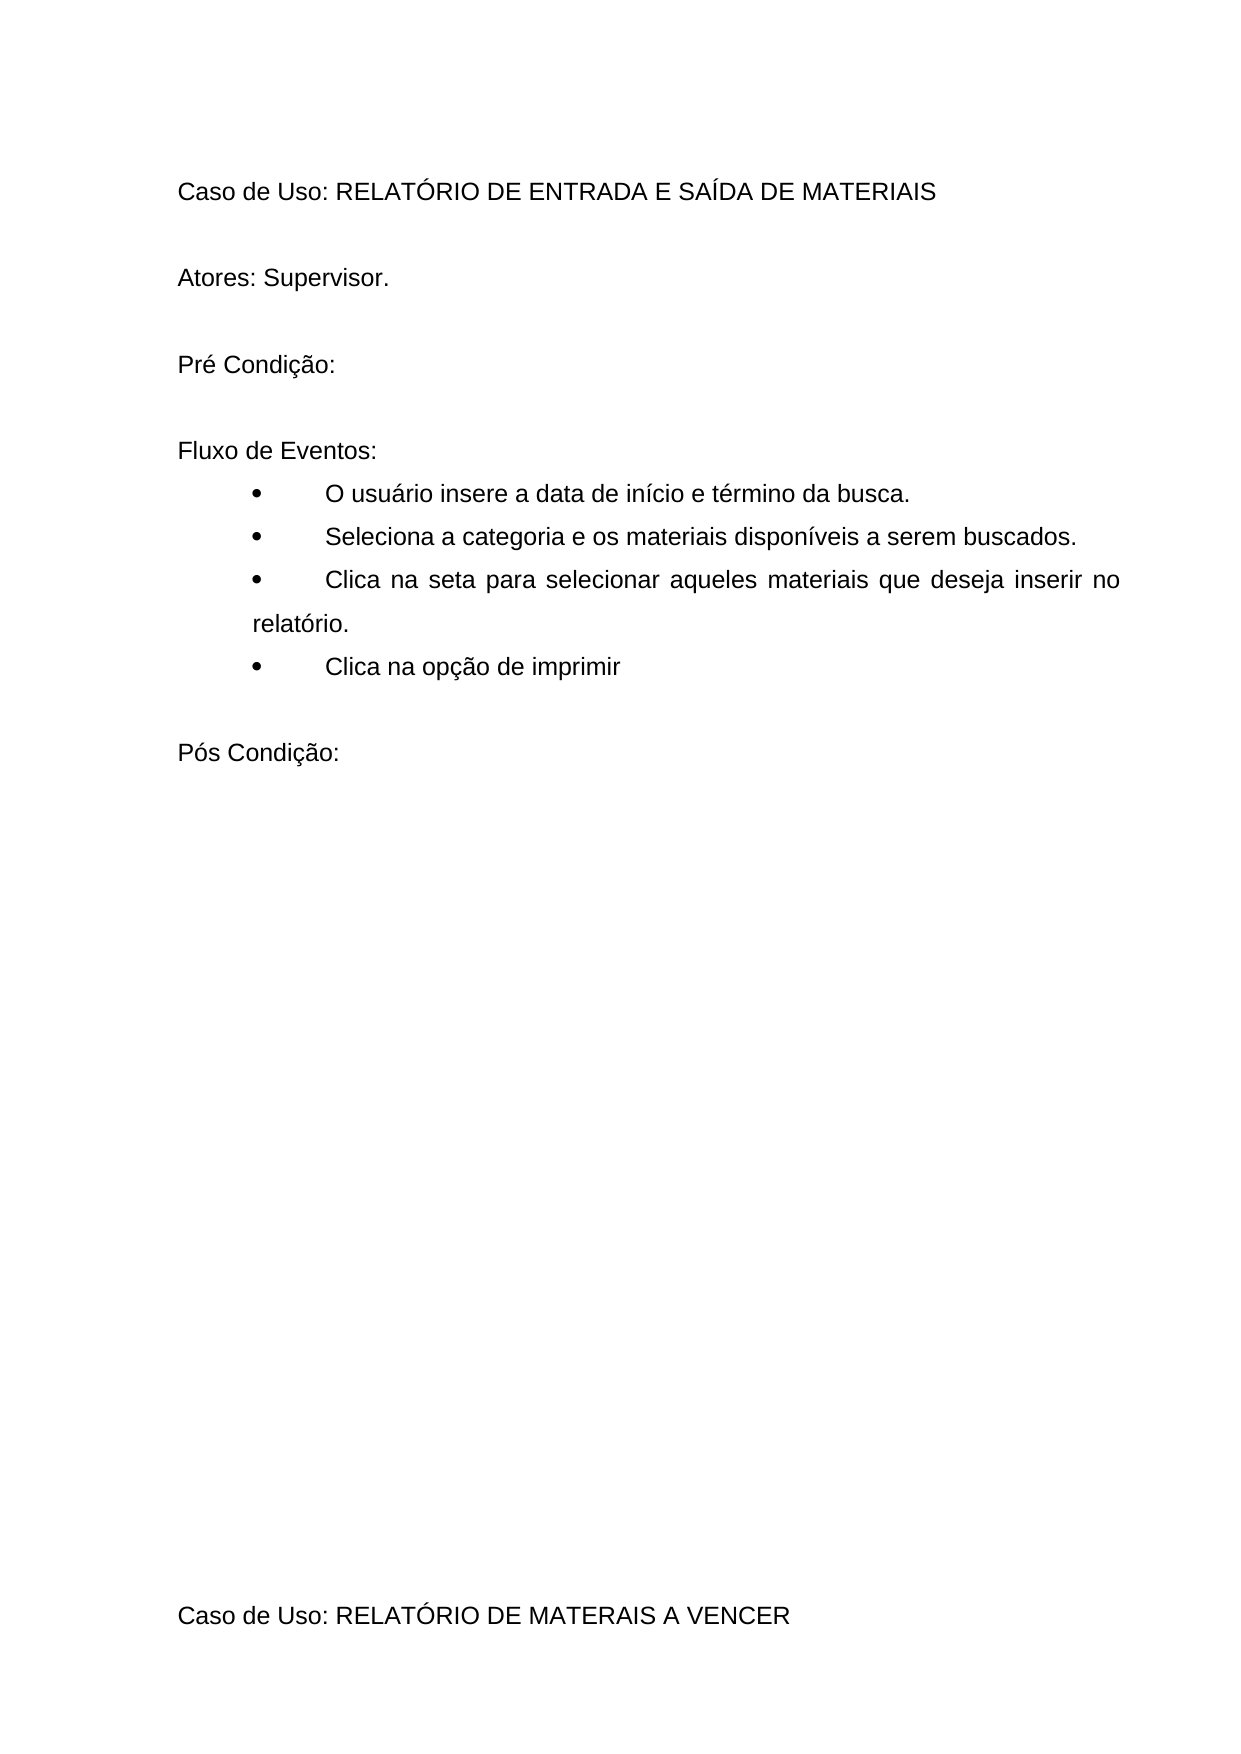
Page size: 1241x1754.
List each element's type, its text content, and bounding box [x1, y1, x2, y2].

text Fluxo de Eventos: [177, 436, 1122, 465]
list Clica na opção de imprimir [252, 652, 1122, 681]
list O usuário insere a data de início e término da busca. [252, 479, 1122, 508]
text Caso de Uso: RELATÓRIO DE ENTRADA E SAÍDA DE MATERIAIS [177, 177, 1122, 206]
text Caso de Uso: RELATÓRIO DE MATERAIS A VENCER [177, 1601, 1122, 1629]
text Atores: Supervisor. [177, 263, 1122, 292]
text Pré Condição: [177, 350, 1122, 378]
text Pós Condição: [177, 738, 1122, 767]
list Clica na seta para selecionar aqueles materiais que deseja inserir no relatório. [252, 566, 1122, 637]
list Seleciona a categoria e os materiais disponíveis a serem buscados. [252, 522, 1122, 551]
